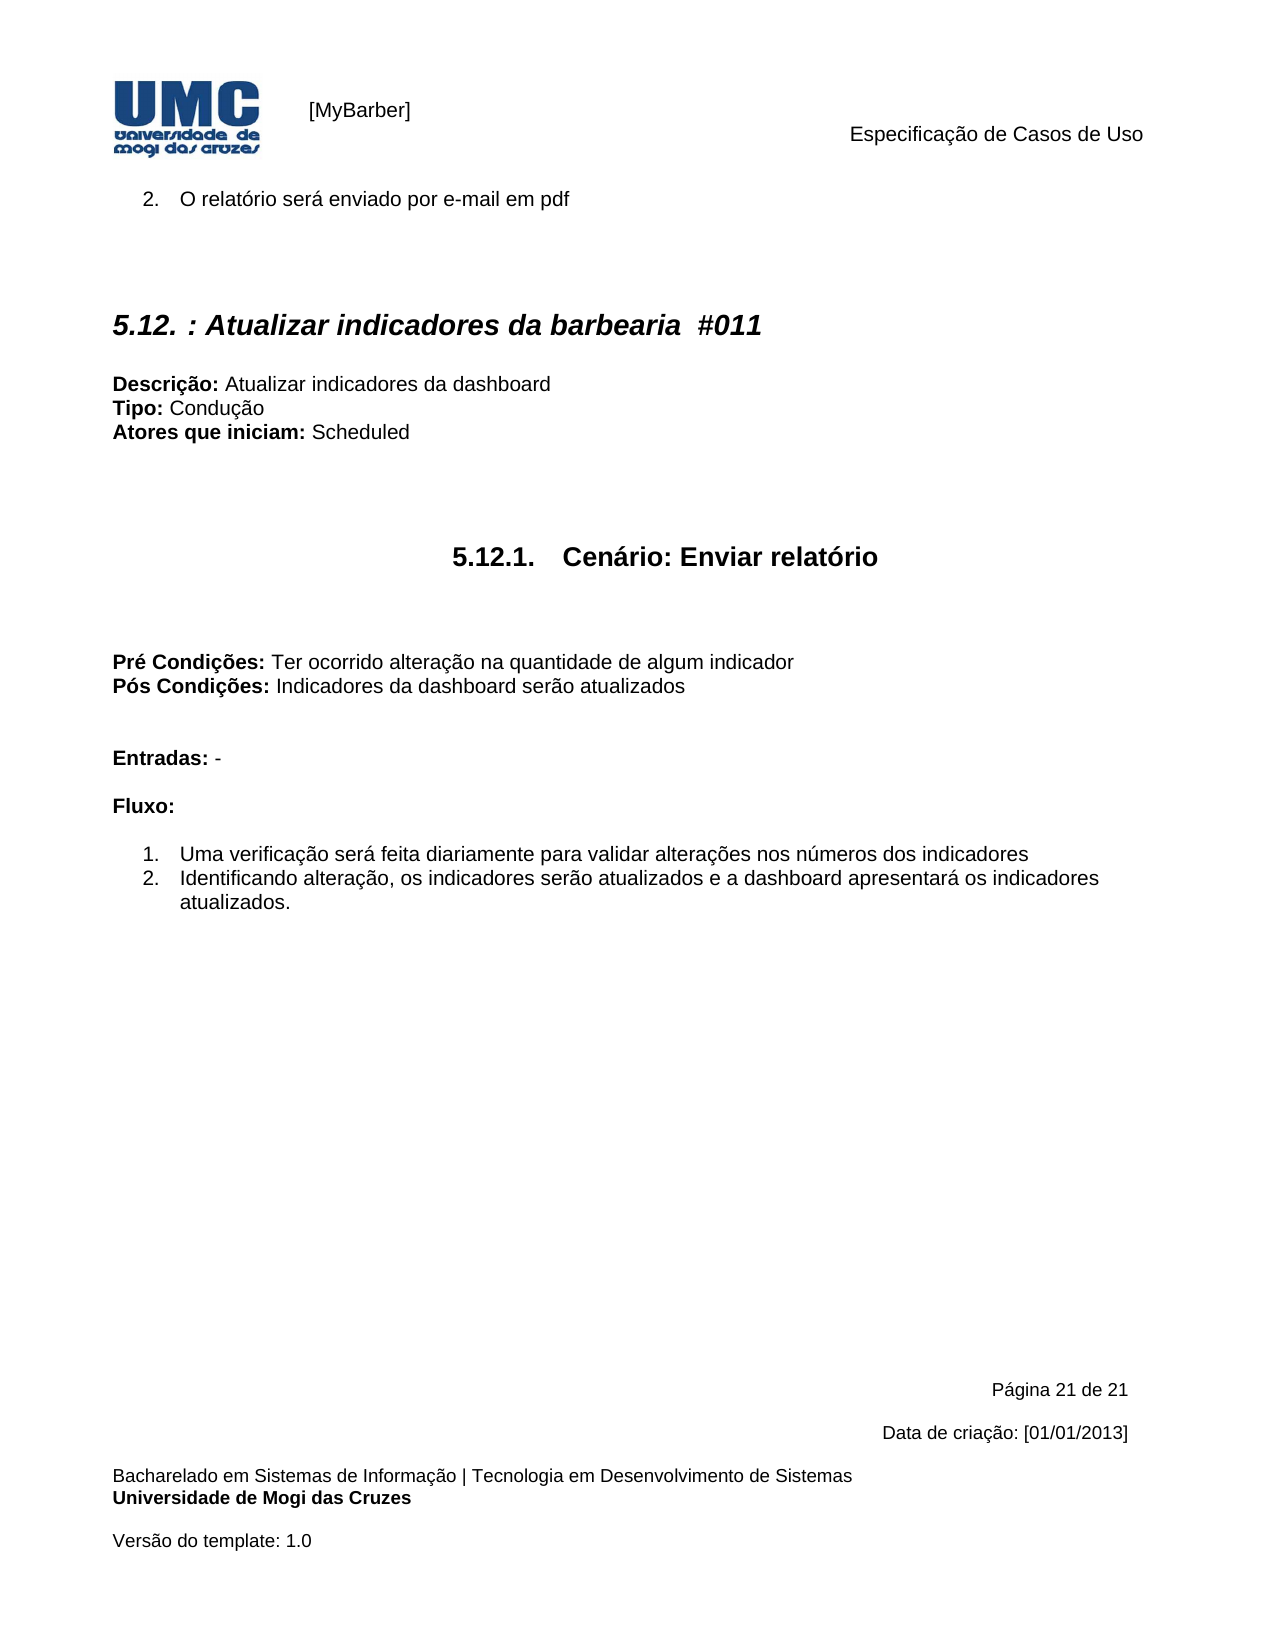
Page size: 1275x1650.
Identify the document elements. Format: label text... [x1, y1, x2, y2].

text Pré Condições: Ter ocorrido alteração na quantidade de algum indicador [112, 650, 1144, 674]
subtitle Cenário: Enviar relatório [452, 541, 1144, 572]
text Pós Condições: Indicadores da dashboard serão atualizados [112, 674, 1144, 698]
text Fluxo: [112, 794, 1144, 818]
text Entradas: - [112, 746, 1144, 770]
text Descrição: Atualizar indicadores da dashboard [112, 372, 1144, 396]
list Uma verificação será feita diariamente para validar alterações nos números dos indicadores [142, 842, 1144, 866]
list O relatório será enviado por e-mail em pdf [142, 187, 1144, 211]
subtitle : Atualizar indicadores da barbearia #011 [112, 308, 1144, 342]
text Atores que iniciam: Scheduled [112, 420, 1144, 444]
picture [112, 73, 263, 160]
text Tipo: Condução [112, 396, 1144, 420]
list Identificando alteração, os indicadores serão atualizados e a dashboard apresentará os indicadores atualizados. [142, 866, 1144, 913]
